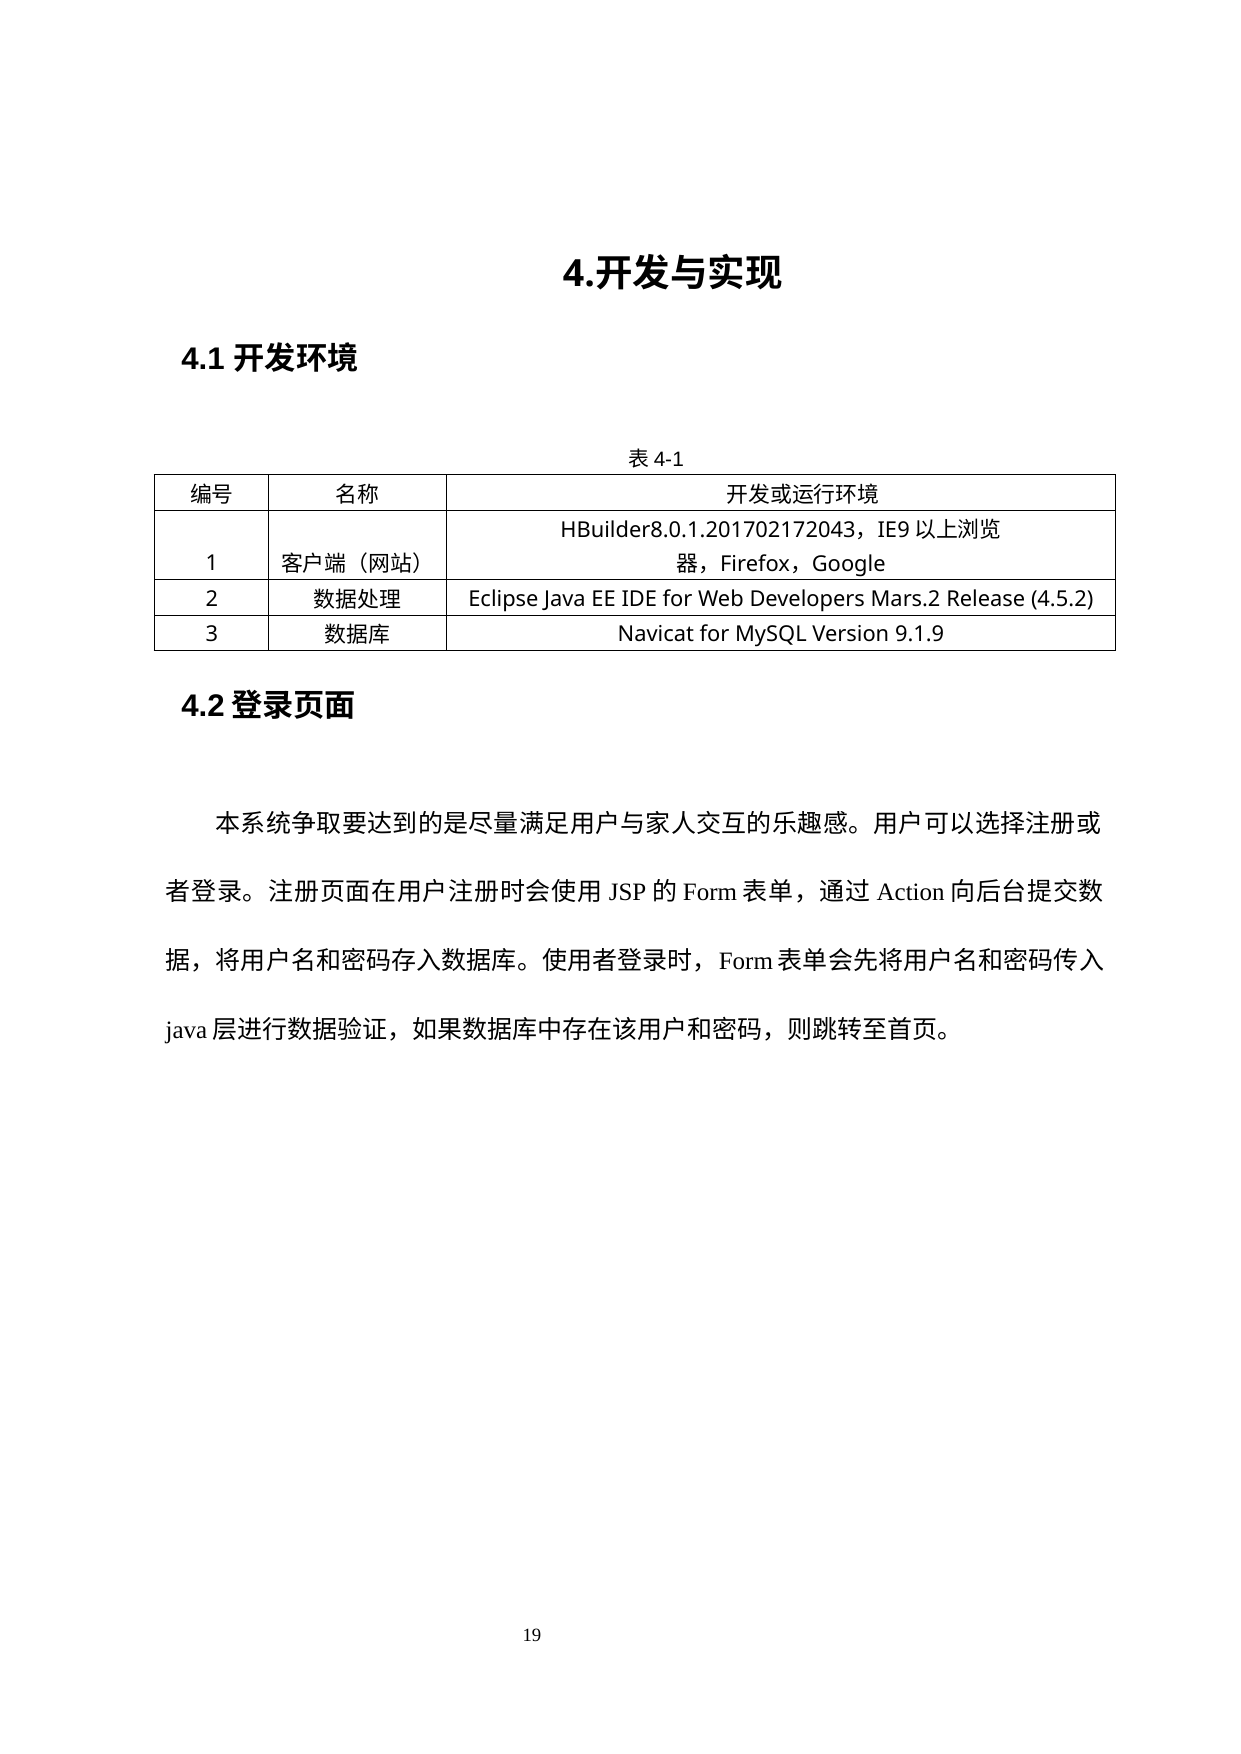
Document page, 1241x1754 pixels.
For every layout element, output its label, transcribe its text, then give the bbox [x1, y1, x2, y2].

table_header 名称 [269, 475, 446, 509]
table_cell 2 [155, 580, 268, 615]
subtitle 4.1 开发环境 [165, 321, 1104, 390]
table_header 开发或运行环境 [447, 475, 1115, 509]
subtitle 4.开发与实现 [165, 235, 1104, 304]
table_cell HBuilder8.0.1.201702172043，IE9以上浏览器，Firefox，Google [447, 511, 1115, 579]
table_cell Eclipse Java EE IDE for Web Developers Mars.2 Release (4.5.2) [447, 580, 1115, 615]
table_cell 客户端（网站） [269, 511, 446, 579]
subtitle 4.2登录页面 [165, 668, 1104, 737]
text 表 4-1 [165, 440, 1104, 474]
table_cell 3 [155, 616, 268, 650]
table_header 编号 [155, 475, 268, 509]
table_cell Navicat for MySQL Version 9.1.9 [447, 616, 1115, 650]
table_cell 数据库 [269, 616, 446, 650]
text 本系统争取要达到的是尽量满足用户与家人交互的乐趣感。用户可以选择注册或者登录。注册页面在用户注册时会使用JSP的Form表单，通过Action向后台提交数据，将用户名和密码存入数据库。使用者登录时，Form表单会先将用户名和密码传入java层进行数据验证，如果数据库中存在该用户和密码，则跳转至首页。 [165, 787, 1104, 1062]
table_cell 1 [155, 511, 268, 579]
table_cell 数据处理 [269, 580, 446, 615]
